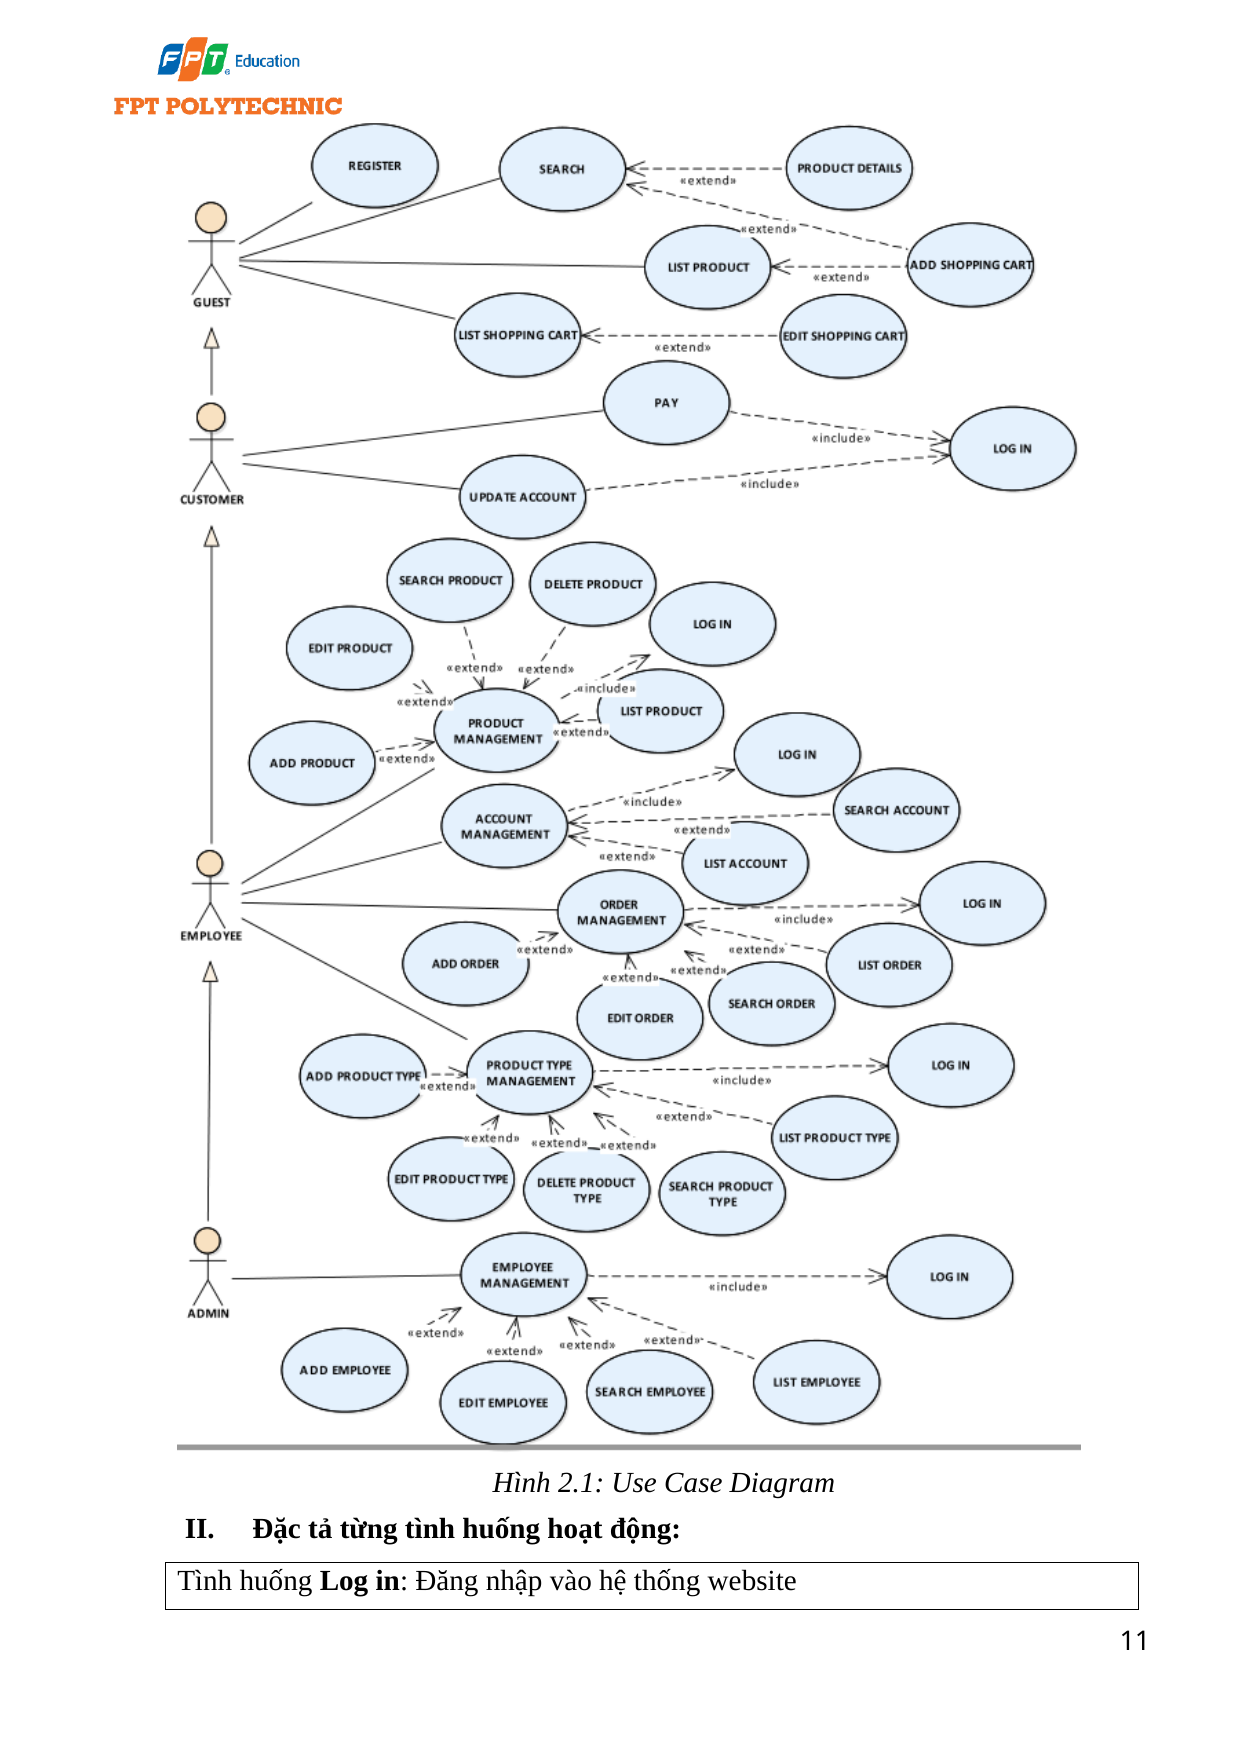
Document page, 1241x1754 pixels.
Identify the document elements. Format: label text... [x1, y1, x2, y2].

table_header Tình huống Log in: Đăng nhập vào hệ thống website [166, 1563, 1138, 1609]
text Hình 2.1: Use Case Diagram [177, 1465, 1150, 1498]
list Đặc tả từng tình huống hoạt động: [214, 1511, 1180, 1544]
picture [106, 29, 1081, 1453]
